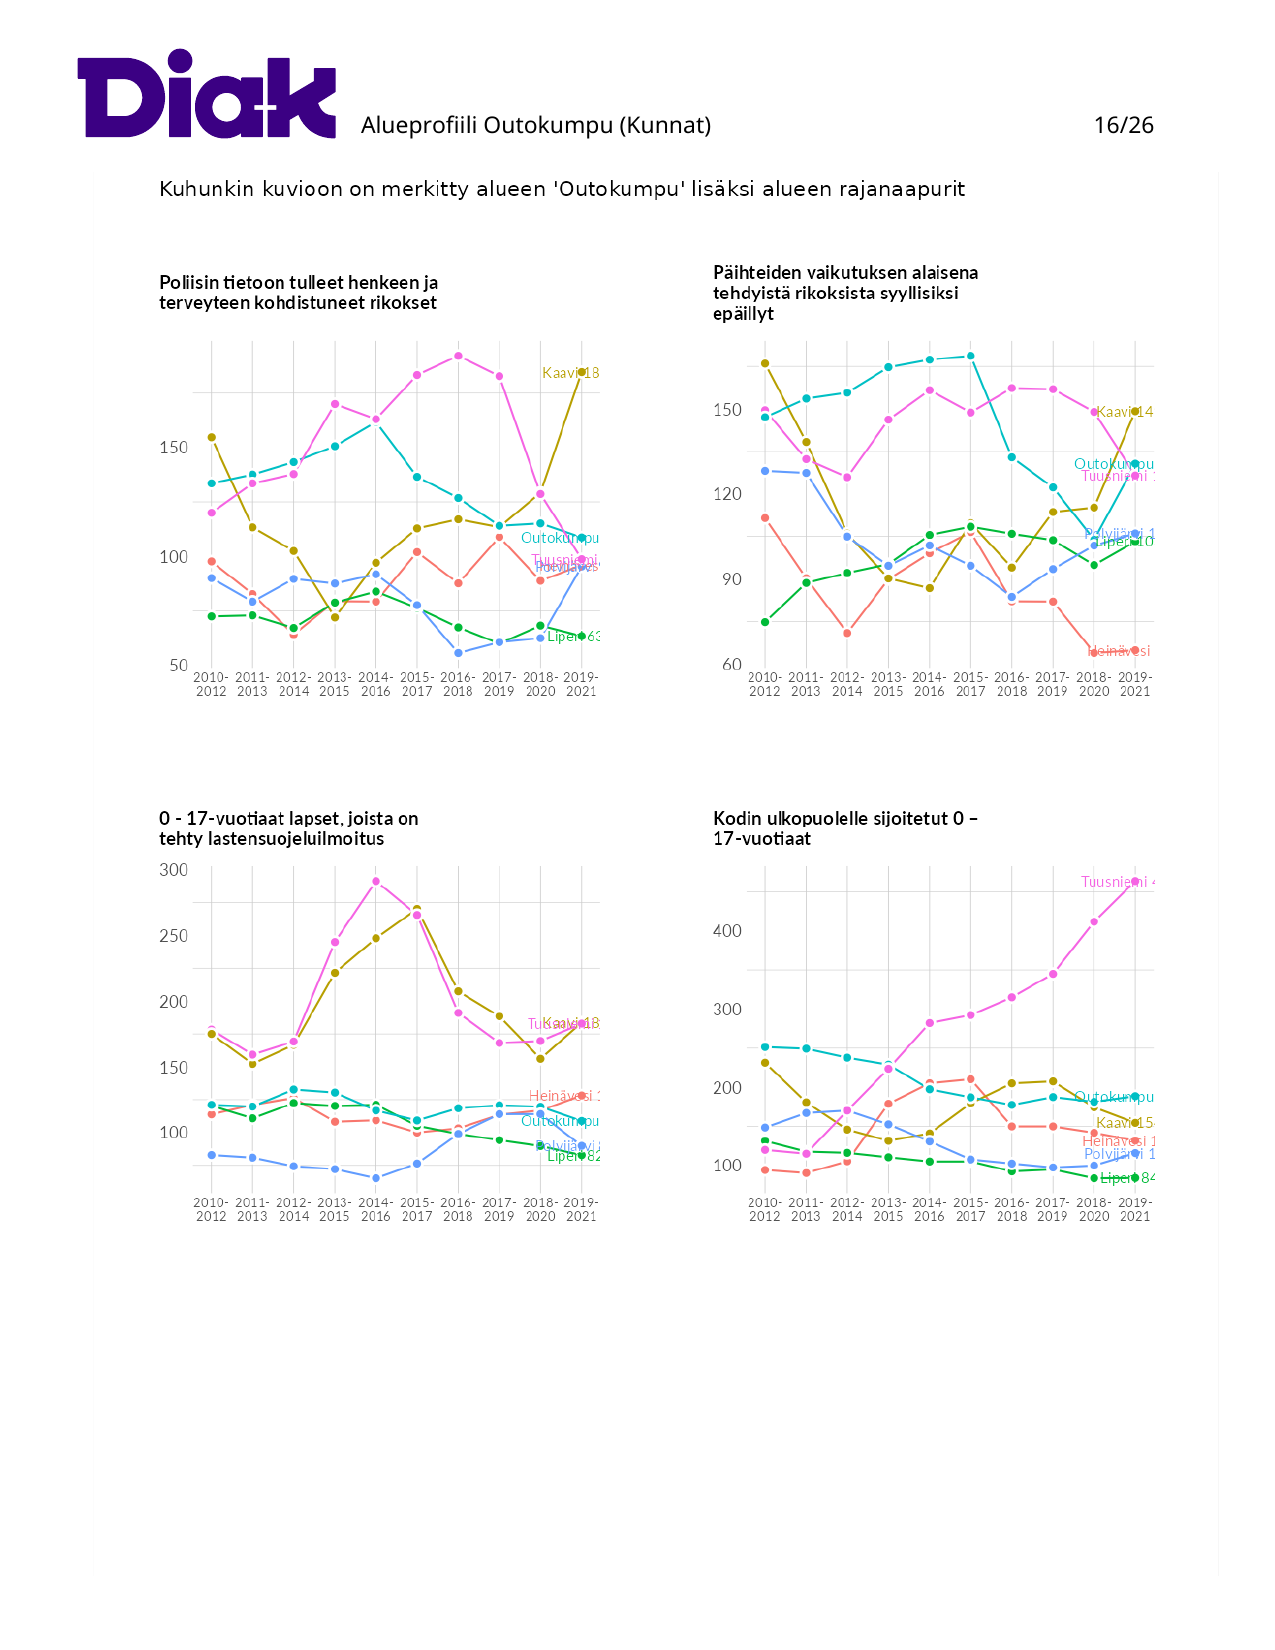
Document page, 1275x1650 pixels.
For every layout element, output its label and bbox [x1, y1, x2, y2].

picture [93, 172, 1219, 1576]
